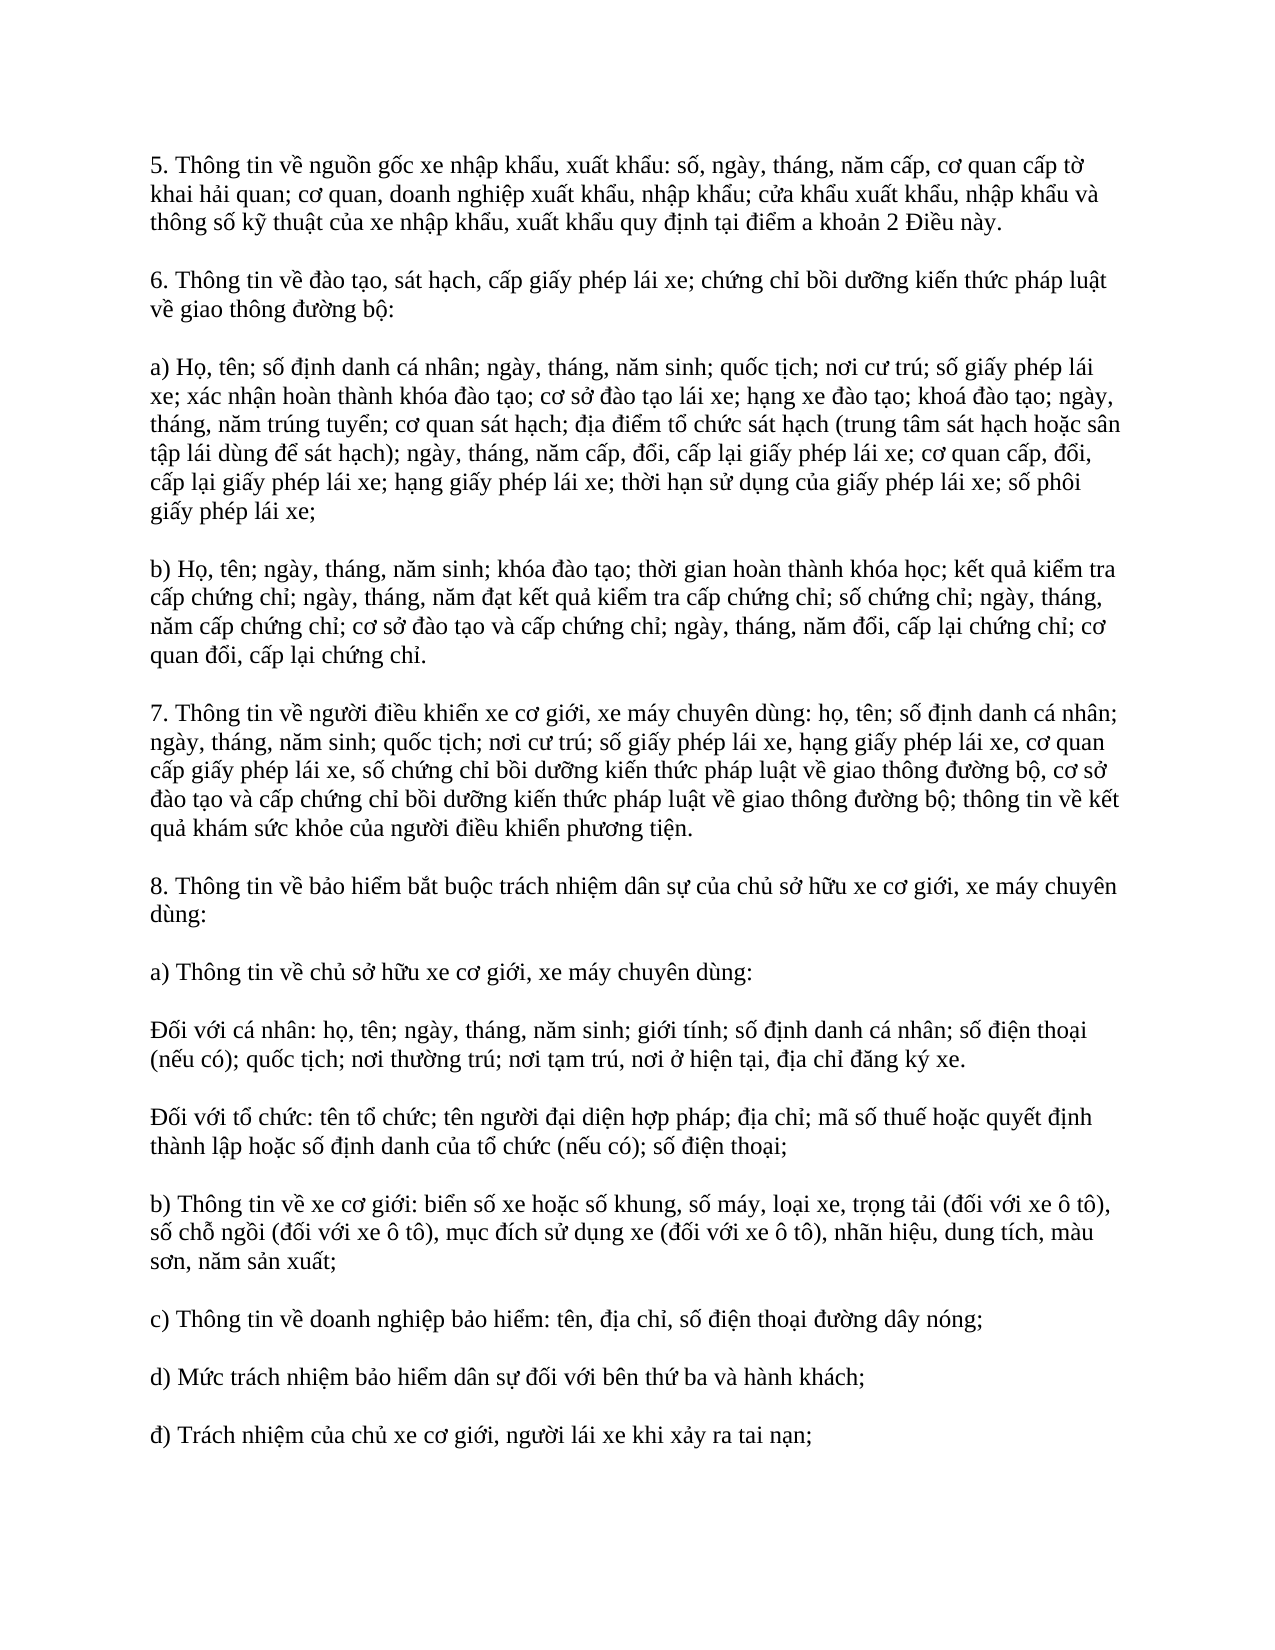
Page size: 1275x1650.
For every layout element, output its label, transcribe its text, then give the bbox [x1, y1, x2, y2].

text b) Thông tin về xe cơ giới: biển số xe hoặc số khung, số máy, loại xe, trọng tải (đối với xe ô tô), số chỗ ngồi (đối với xe ô tô), mục đích sử dụng xe (đối với xe ô tô), nhãn hiệu, dung tích, màu sơn, năm sản xuất; [150, 1189, 1125, 1275]
text a) Thông tin về chủ sở hữu xe cơ giới, xe máy chuyên dùng: [150, 957, 1125, 986]
text 7. Thông tin về người điều khiển xe cơ giới, xe máy chuyên dùng: họ, tên; số định danh cá nhân; ngày, tháng, năm sinh; quốc tịch; nơi cư trú; số giấy phép lái xe, hạng giấy phép lái xe, cơ quan cấp giấy phép lái xe, số chứng chỉ bồi dưỡng kiến thức pháp luật về giao thông đường bộ, cơ sở đào tạo và cấp chứng chỉ bồi dưỡng kiến thức pháp luật về giao thông đường bộ; thông tin về kết quả khám sức khỏe của người điều khiển phương tiện. [150, 698, 1125, 842]
text d) Mức trách nhiệm bảo hiểm dân sự đối với bên thứ ba và hành khách; [150, 1362, 1125, 1391]
text Đối với cá nhân: họ, tên; ngày, tháng, năm sinh; giới tính; số định danh cá nhân; số điện thoại (nếu có); quốc tịch; nơi thường trú; nơi tạm trú, nơi ở hiện tại, địa chỉ đăng ký xe. [150, 1015, 1125, 1073]
text c) Thông tin về doanh nghiệp bảo hiểm: tên, địa chỉ, số điện thoại đường dây nóng; [150, 1304, 1125, 1333]
text Đối với tổ chức: tên tổ chức; tên người đại diện hợp pháp; địa chỉ; mã số thuế hoặc quyết định thành lập hoặc số định danh của tổ chức (nếu có); số điện thoại; [150, 1102, 1125, 1159]
text a) Họ, tên; số định danh cá nhân; ngày, tháng, năm sinh; quốc tịch; nơi cư trú; số giấy phép lái xe; xác nhận hoàn thành khóa đào tạo; cơ sở đào tạo lái xe; hạng xe đào tạo; khoá đào tạo; ngày, tháng, năm trúng tuyển; cơ quan sát hạch; địa điểm tổ chức sát hạch (trung tâm sát hạch hoặc sân tập lái dùng để sát hạch); ngày, tháng, năm cấp, đổi, cấp lại giấy phép lái xe; cơ quan cấp, đổi, cấp lại giấy phép lái xe; hạng giấy phép lái xe; thời hạn sử dụng của giấy phép lái xe; số phôi giấy phép lái xe; [150, 352, 1125, 524]
text 5. Thông tin về nguồn gốc xe nhập khẩu, xuất khẩu: số, ngày, tháng, năm cấp, cơ quan cấp tờ khai hải quan; cơ quan, doanh nghiệp xuất khẩu, nhập khẩu; cửa khẩu xuất khẩu, nhập khẩu và thông số kỹ thuật của xe nhập khẩu, xuất khẩu quy định tại điểm a khoản 2 Điều này. [150, 150, 1125, 236]
text b) Họ, tên; ngày, tháng, năm sinh; khóa đào tạo; thời gian hoàn thành khóa học; kết quả kiểm tra cấp chứng chỉ; ngày, tháng, năm đạt kết quả kiểm tra cấp chứng chỉ; số chứng chỉ; ngày, tháng, năm cấp chứng chỉ; cơ sở đào tạo và cấp chứng chỉ; ngày, tháng, năm đổi, cấp lại chứng chỉ; cơ quan đổi, cấp lại chứng chỉ. [150, 554, 1125, 669]
text 6. Thông tin về đào tạo, sát hạch, cấp giấy phép lái xe; chứng chỉ bồi dưỡng kiến thức pháp luật về giao thông đường bộ: [150, 265, 1125, 323]
text 8. Thông tin về bảo hiểm bắt buộc trách nhiệm dân sự của chủ sở hữu xe cơ giới, xe máy chuyên dùng: [150, 871, 1125, 928]
text đ) Trách nhiệm của chủ xe cơ giới, người lái xe khi xảy ra tai nạn; [150, 1420, 1125, 1449]
